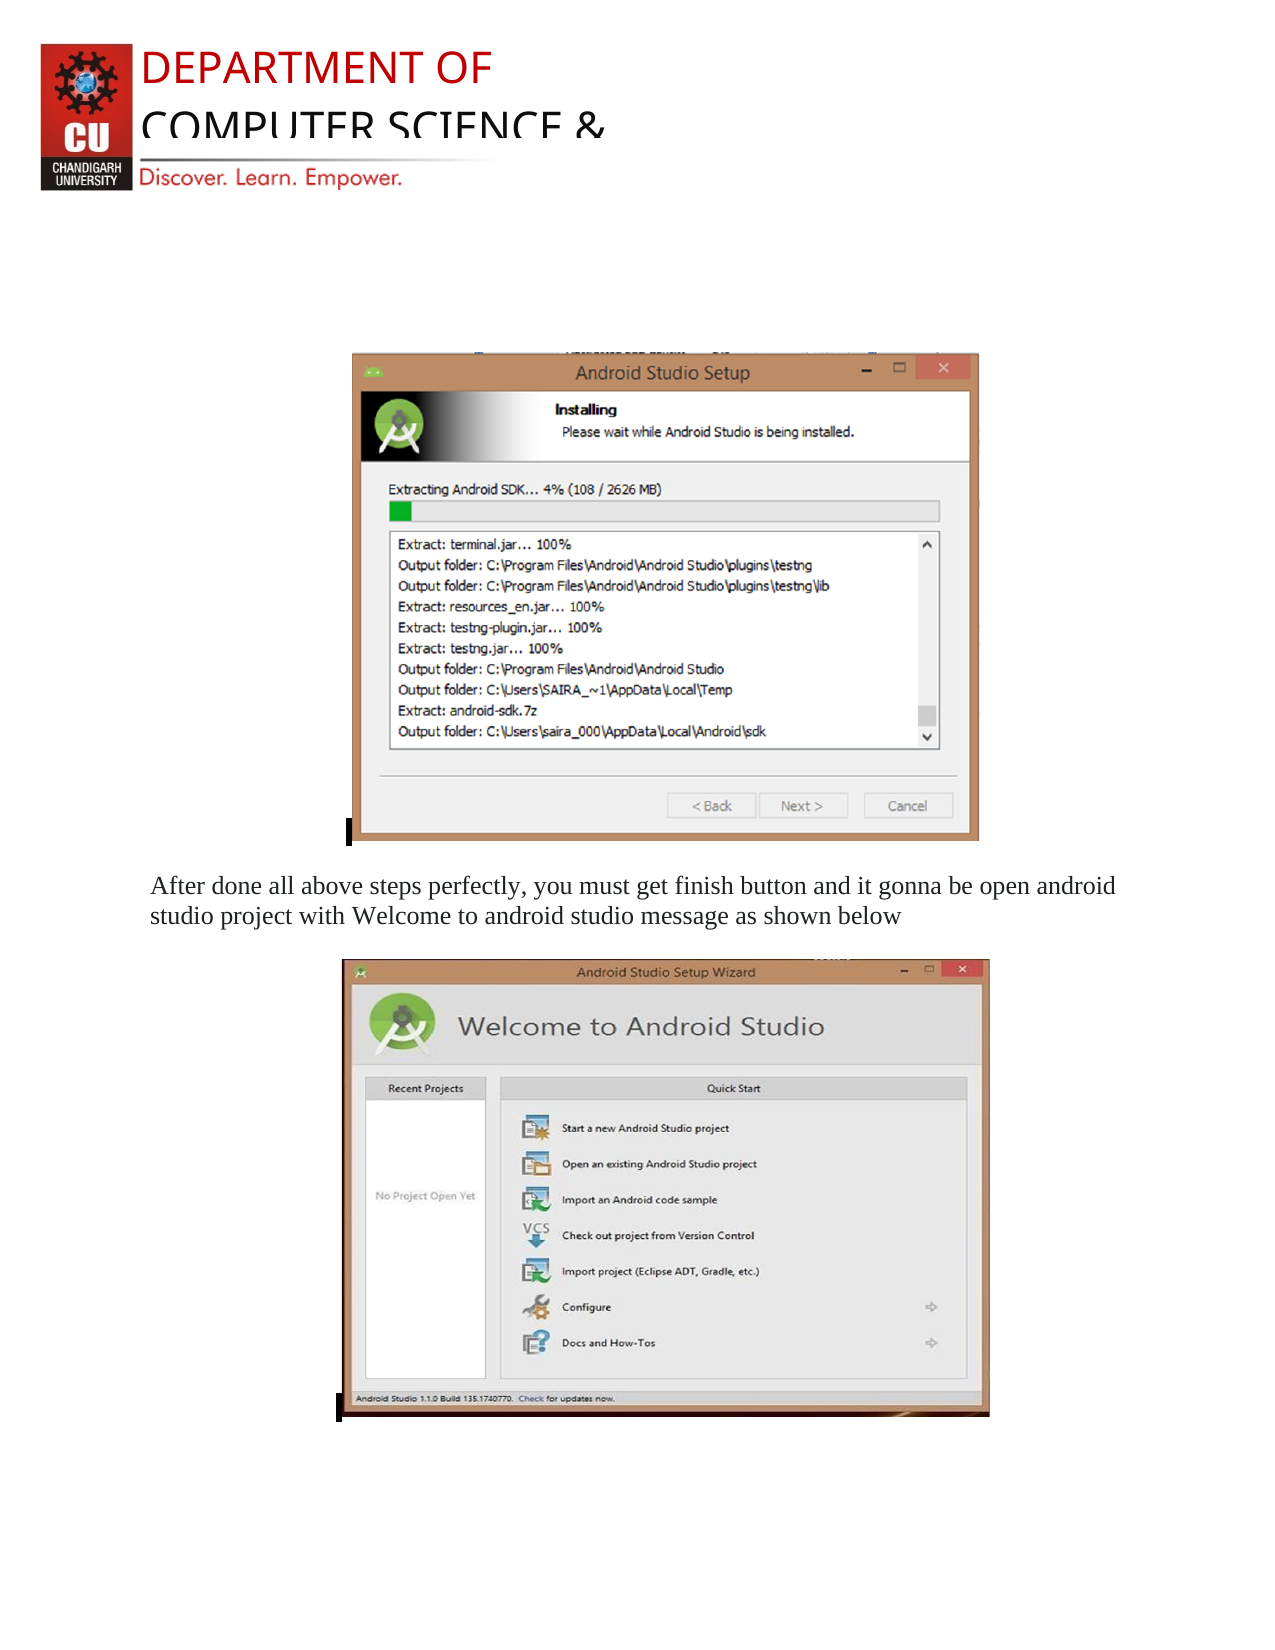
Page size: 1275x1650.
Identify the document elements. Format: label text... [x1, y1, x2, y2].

picture [352, 352, 980, 841]
text After done all above steps perfectly, you must get finish button and it gonna be open android studio project with Welcome to android studio message as shown below [150, 870, 1125, 930]
picture [40, 43, 529, 191]
picture [341, 959, 990, 1417]
